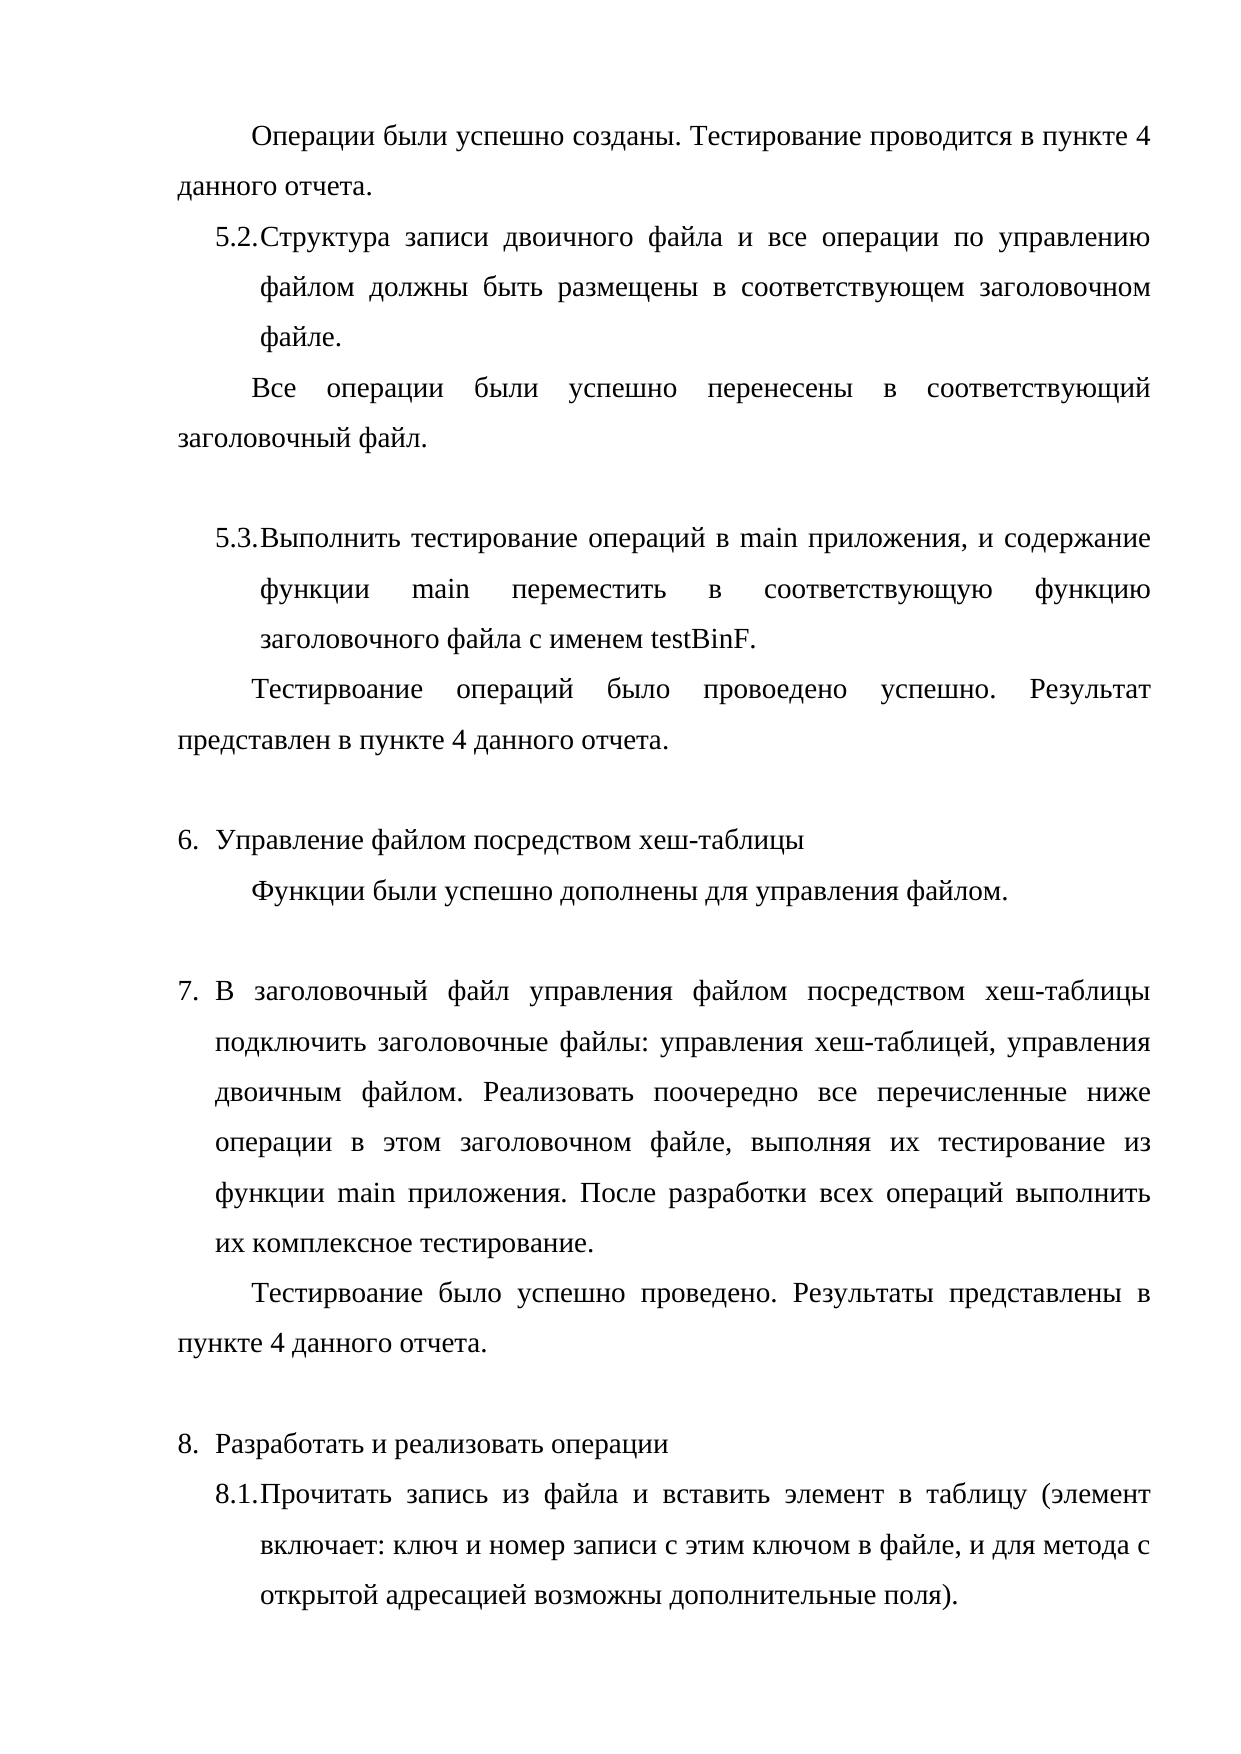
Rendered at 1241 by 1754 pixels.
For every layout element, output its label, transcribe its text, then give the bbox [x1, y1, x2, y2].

list Все операции были успешно перенесены в соответствующий заголовочный файл. [177, 370, 1152, 453]
list Операции были успешно созданы. Тестирование проводится в пункте 4 данного отчета. [177, 118, 1152, 202]
list Структура записи двоичного файла и все операции по управлению файлом должны быть размещены в соответствующем заголовочном файле. [215, 219, 1152, 353]
list Выполнить тестирование операций в main приложения, и содержание функции main переместить в соответствующую функцию заголовочного файла с именем testBinF. [215, 521, 1152, 655]
list Прочитать запись из файла и вставить элемент в таблицу (элемент включает: ключ и номер записи с этим ключом в файле, и для метода с открытой адресацией возможны дополнительные поля). [215, 1477, 1152, 1611]
list Тестирвоание операций было провоедено успешно. Результат представлен в пункте 4 данного отчета. [177, 672, 1152, 755]
list Разработать и реализовать операции [177, 1426, 1152, 1460]
list Функции были успешно дополнены для управления файлом. [177, 873, 1152, 906]
list В заголовочный файл управления файлом посредством хеш-таблицы подключить заголовочные файлы: управления хеш-таблицей, управления двоичным файлом. Реализовать поочередно все перечисленные ниже операции в этом заголовочном файле, выполняя их тестирование из функции main приложения. После разработки всех операций выполнить их комплексное тестирование. [177, 973, 1152, 1258]
list Тестирвоание было успешно проведено. Результаты представлены в пункте 4 данного отчета. [177, 1275, 1152, 1359]
list Управление файлом посредством хеш-таблицы [177, 822, 1152, 856]
